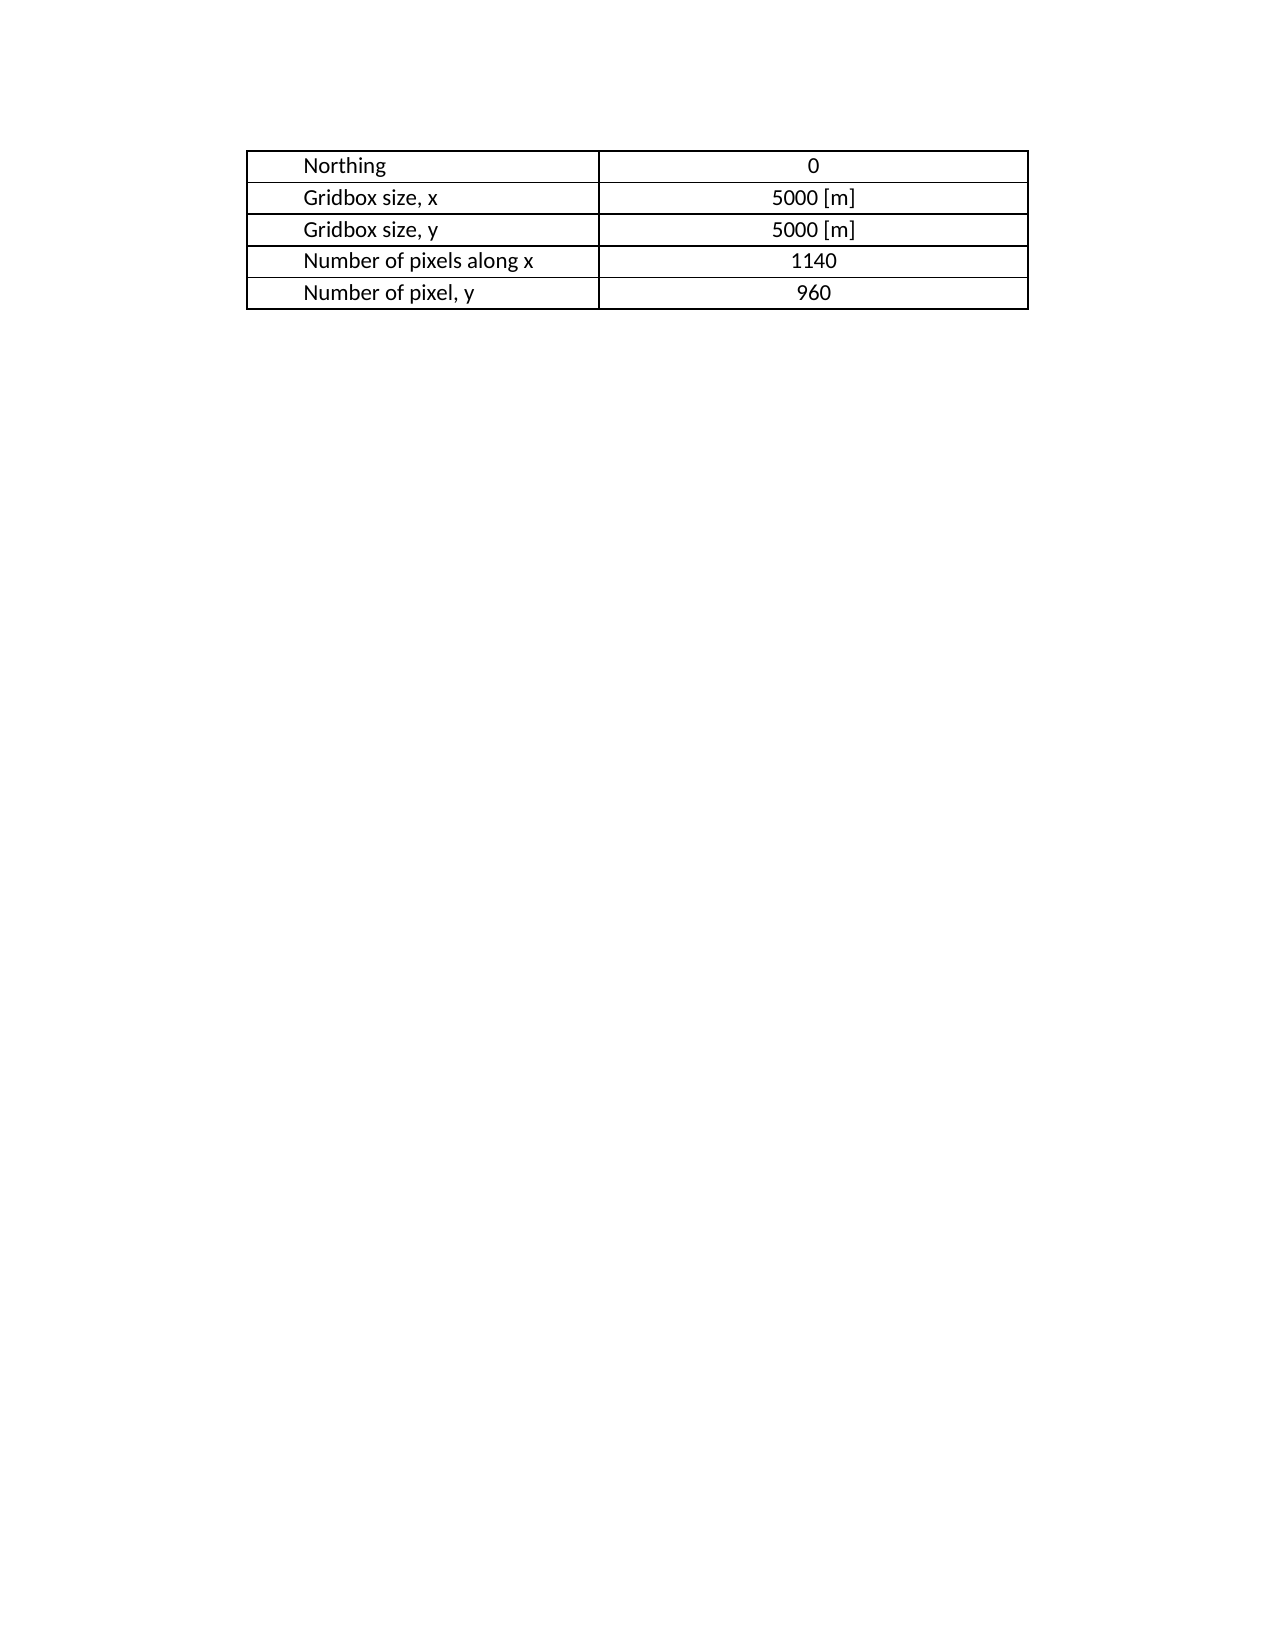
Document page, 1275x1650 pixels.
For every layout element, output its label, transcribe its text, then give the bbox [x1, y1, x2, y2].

table_cell Northing [248, 152, 598, 182]
table_cell Gridbox size, y [248, 215, 598, 245]
table_cell 5000 [m] [600, 183, 1027, 213]
table_cell Number of pixel, y [248, 278, 598, 308]
table_cell Gridbox size, x [248, 183, 598, 213]
table_cell 960 [600, 278, 1027, 308]
table_cell 0 [600, 152, 1027, 182]
table_cell Number of pixels along x [248, 247, 598, 277]
table_cell 1140 [600, 247, 1027, 277]
table_cell 5000 [m] [600, 215, 1027, 245]
